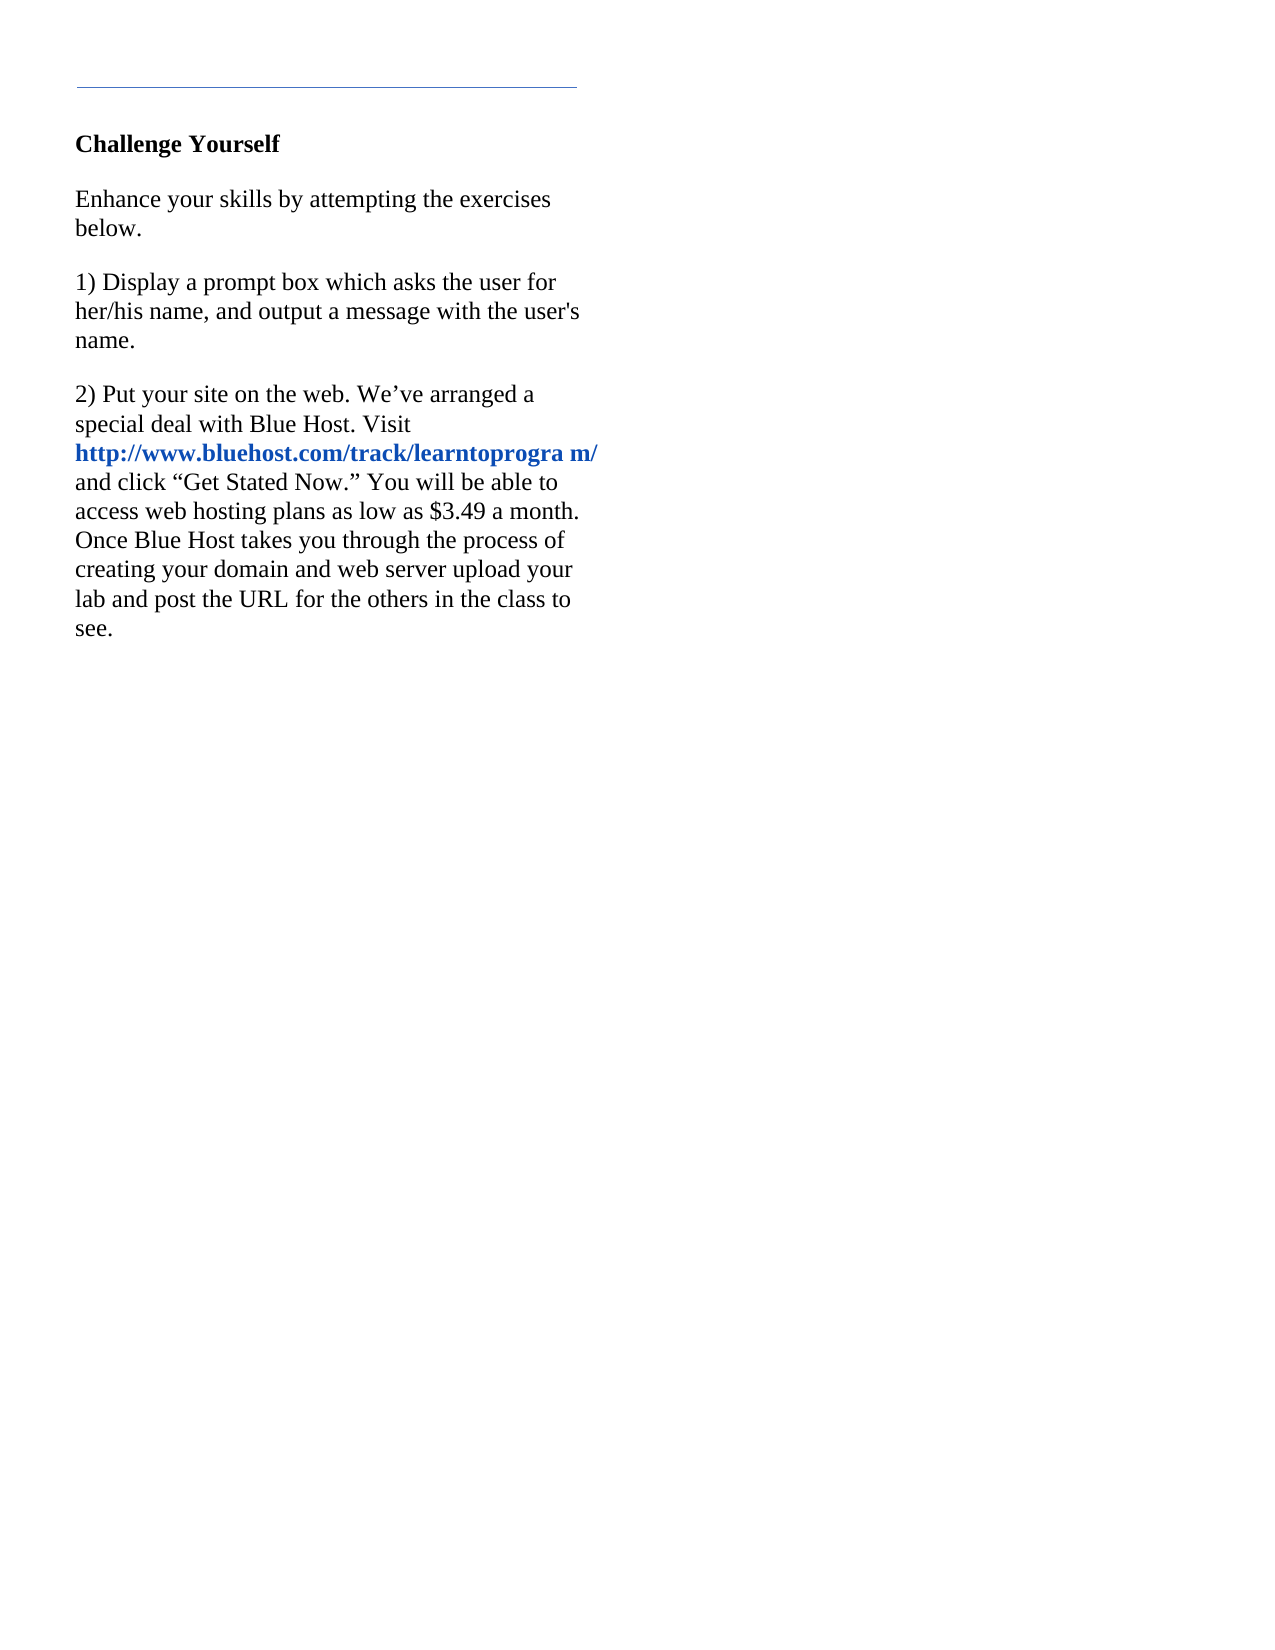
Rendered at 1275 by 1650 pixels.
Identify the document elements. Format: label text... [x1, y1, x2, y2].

text Challenge Yourself [75, 129, 600, 158]
text Enhance your skills by attempting the exercises below. [75, 183, 600, 242]
text 1) Display a prompt box which asks the user for her/his name, and output a message with the user's name. [75, 267, 600, 354]
text 2) Put your site on the web. We’ve arranged a special deal with Blue Host. Visit http://www.bluehost.com/track/learntoprogra m/ and click “Get Stated Now.” You will be able to access web hosting plans as low as $3.49 a month. Once Blue Host takes you through the process of creating your domain and web server upload your lab and post the URL for the others in the class to see. [75, 379, 600, 642]
